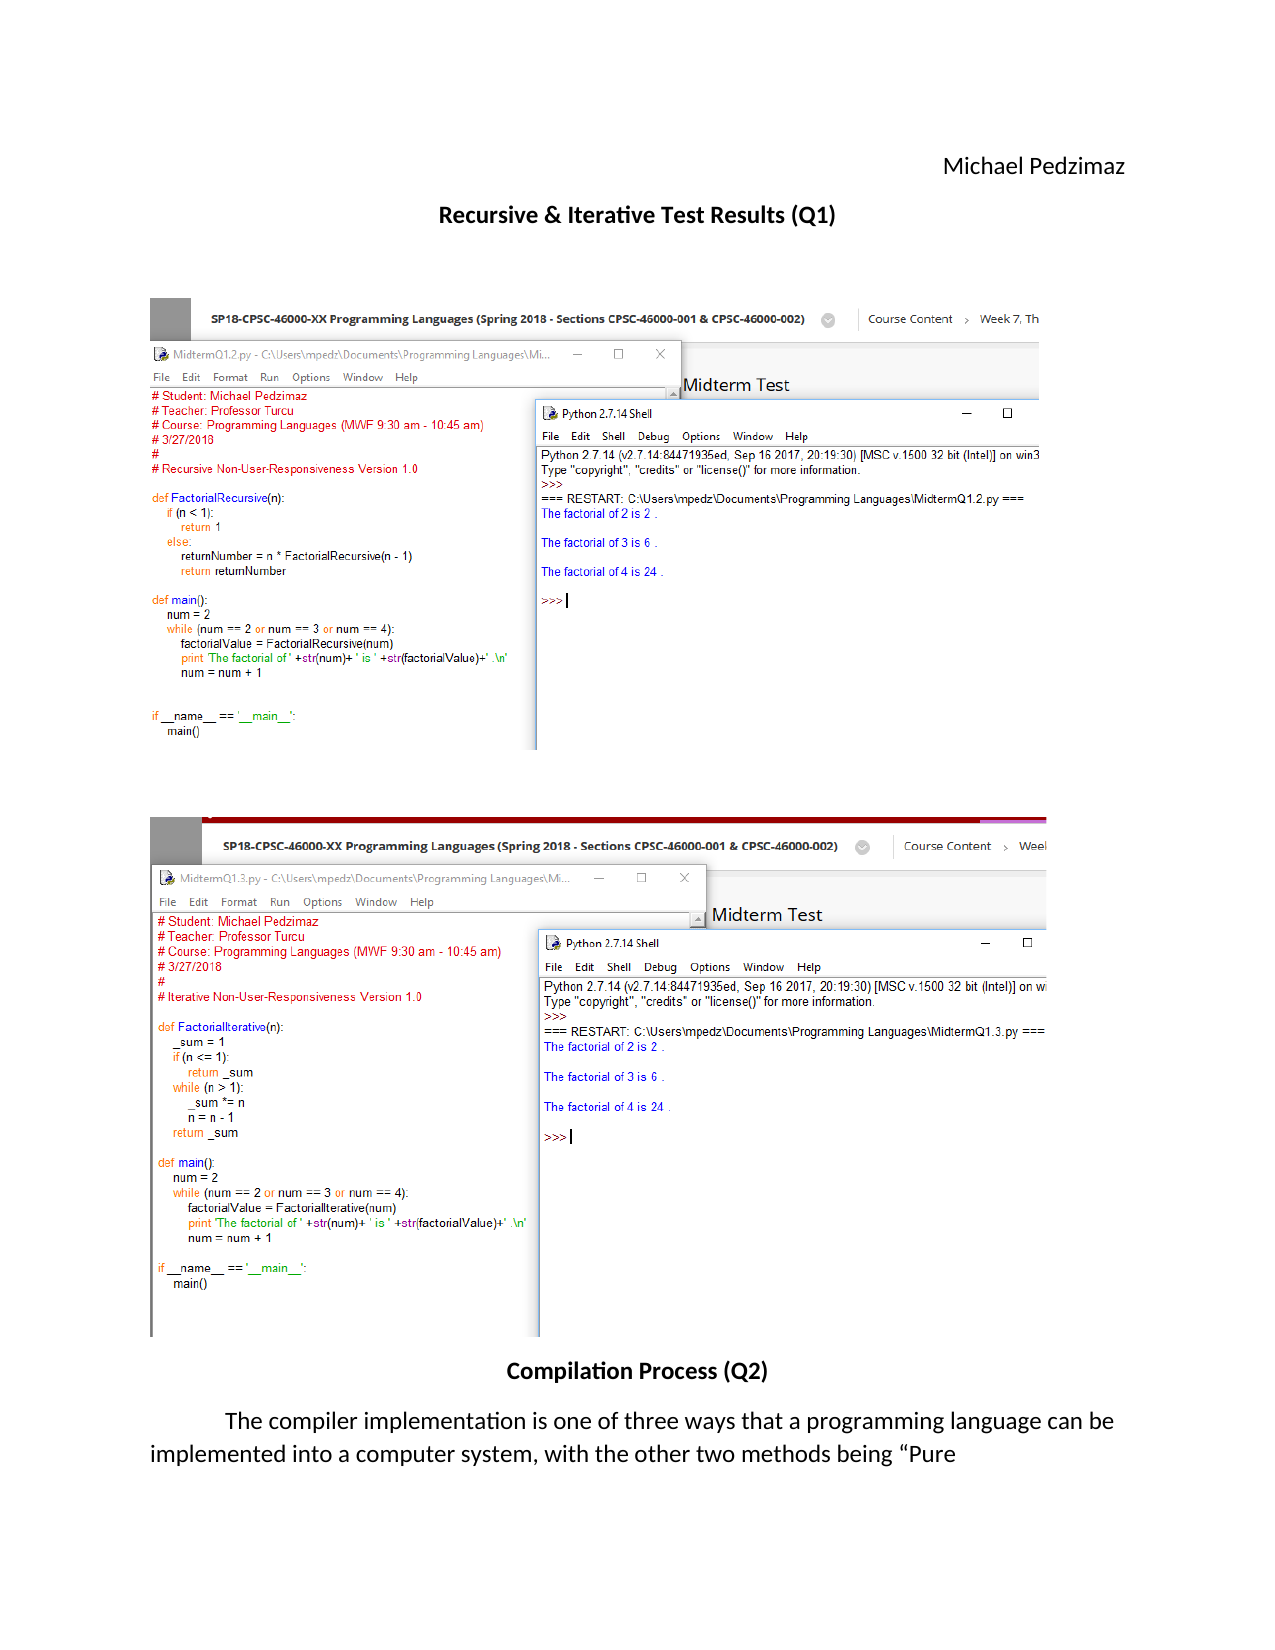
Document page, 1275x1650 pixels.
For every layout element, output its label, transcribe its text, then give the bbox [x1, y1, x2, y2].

picture [150, 817, 1047, 1337]
text Michael Pedzimaz [150, 150, 1125, 181]
picture [150, 298, 1039, 750]
text Compilation Process (Q2) [150, 1355, 1125, 1386]
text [150, 1405, 1125, 1468]
text Recursive & Iterative Test Results (Q1) [150, 199, 1125, 230]
